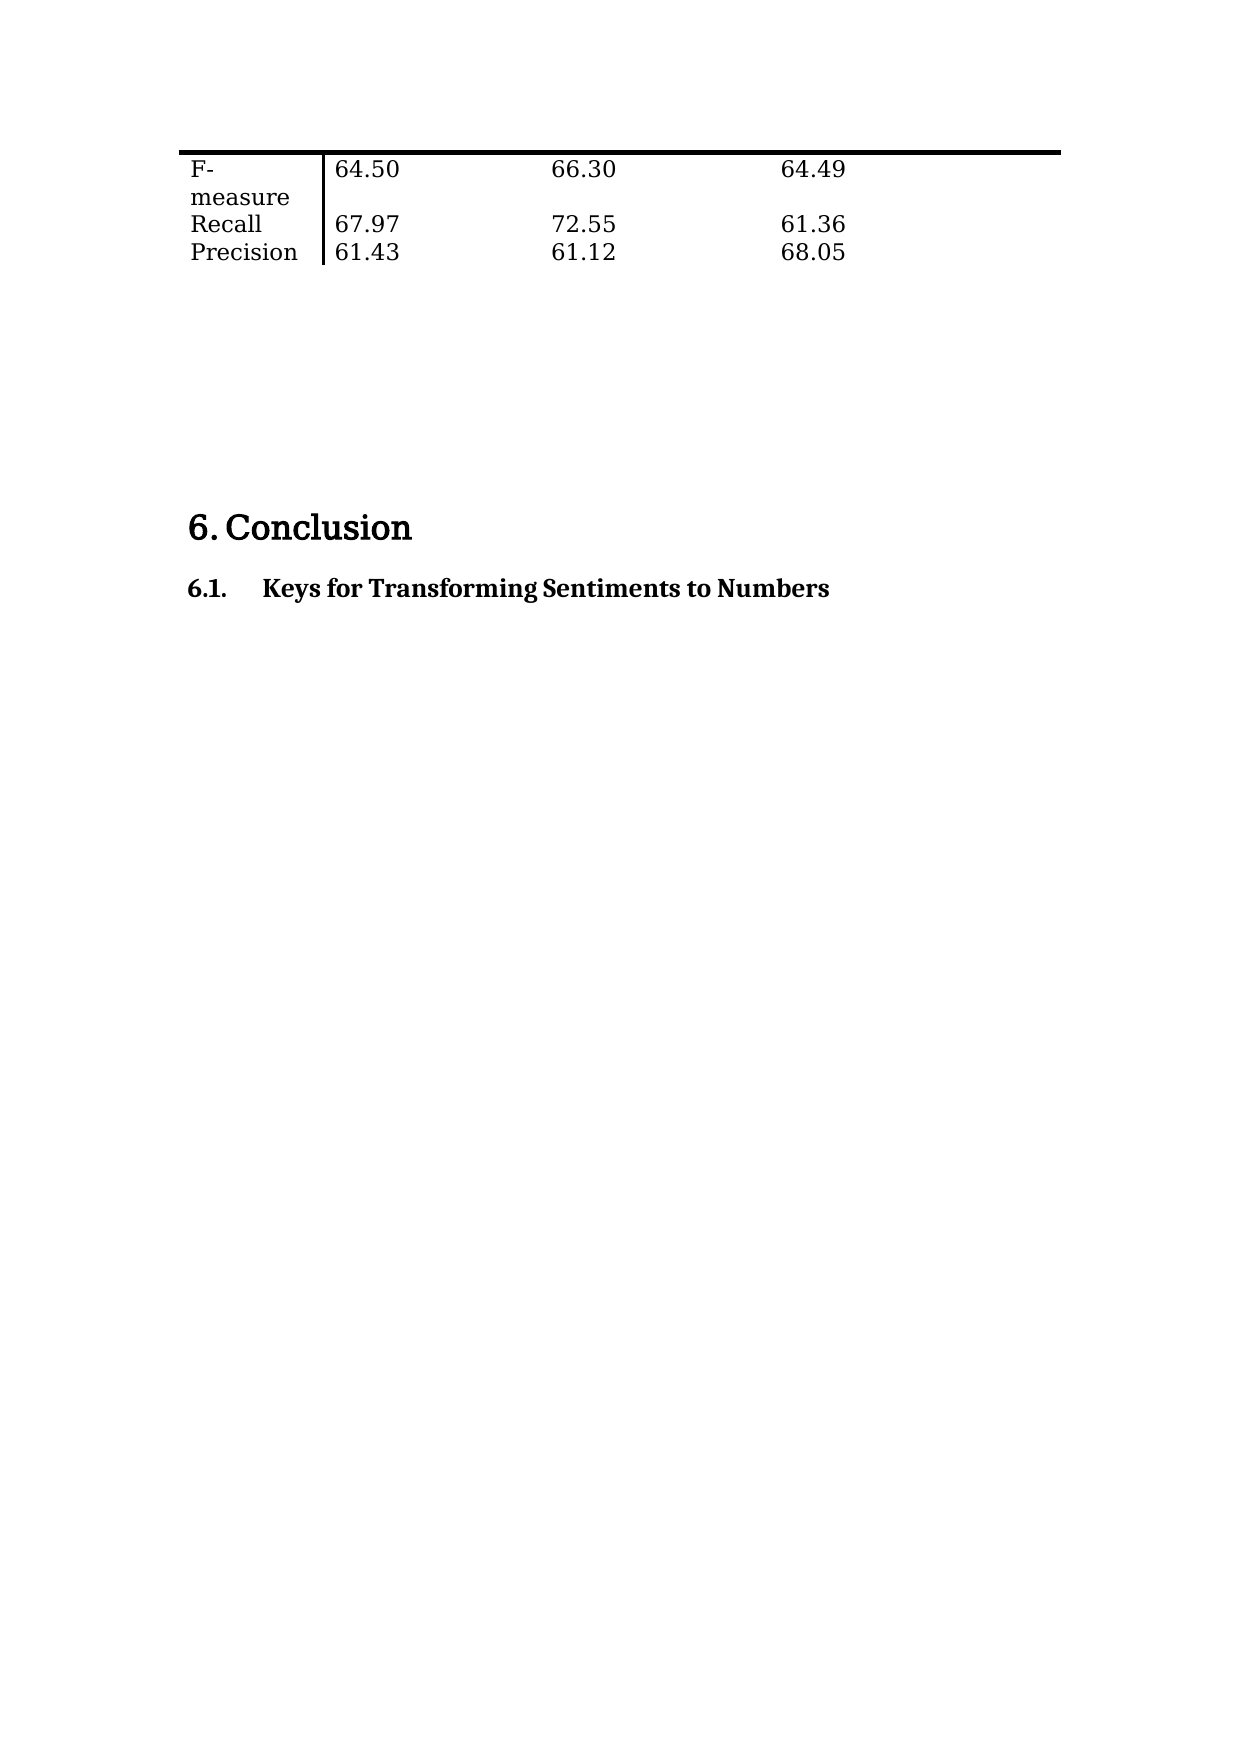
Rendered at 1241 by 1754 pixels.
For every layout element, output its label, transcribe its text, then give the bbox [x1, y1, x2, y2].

table_cell 67.97 [325, 210, 539, 237]
table_cell 72.55 [540, 210, 769, 237]
table_cell Precision [179, 237, 322, 265]
subtitle Conclusion [187, 506, 1090, 546]
table_cell 61.36 [769, 210, 1061, 237]
subtitle Keys for Transforming Sentiments to Numbers [187, 573, 1090, 604]
table_cell 68.05 [769, 237, 1061, 265]
table_cell F-measure [179, 155, 322, 210]
table_cell 64.49 [769, 155, 1061, 210]
table_cell 61.12 [540, 237, 769, 265]
table_cell 66.30 [540, 155, 769, 210]
table_cell 61.43 [325, 237, 539, 265]
table_cell 64.50 [325, 155, 539, 210]
table_cell Recall [179, 210, 322, 237]
